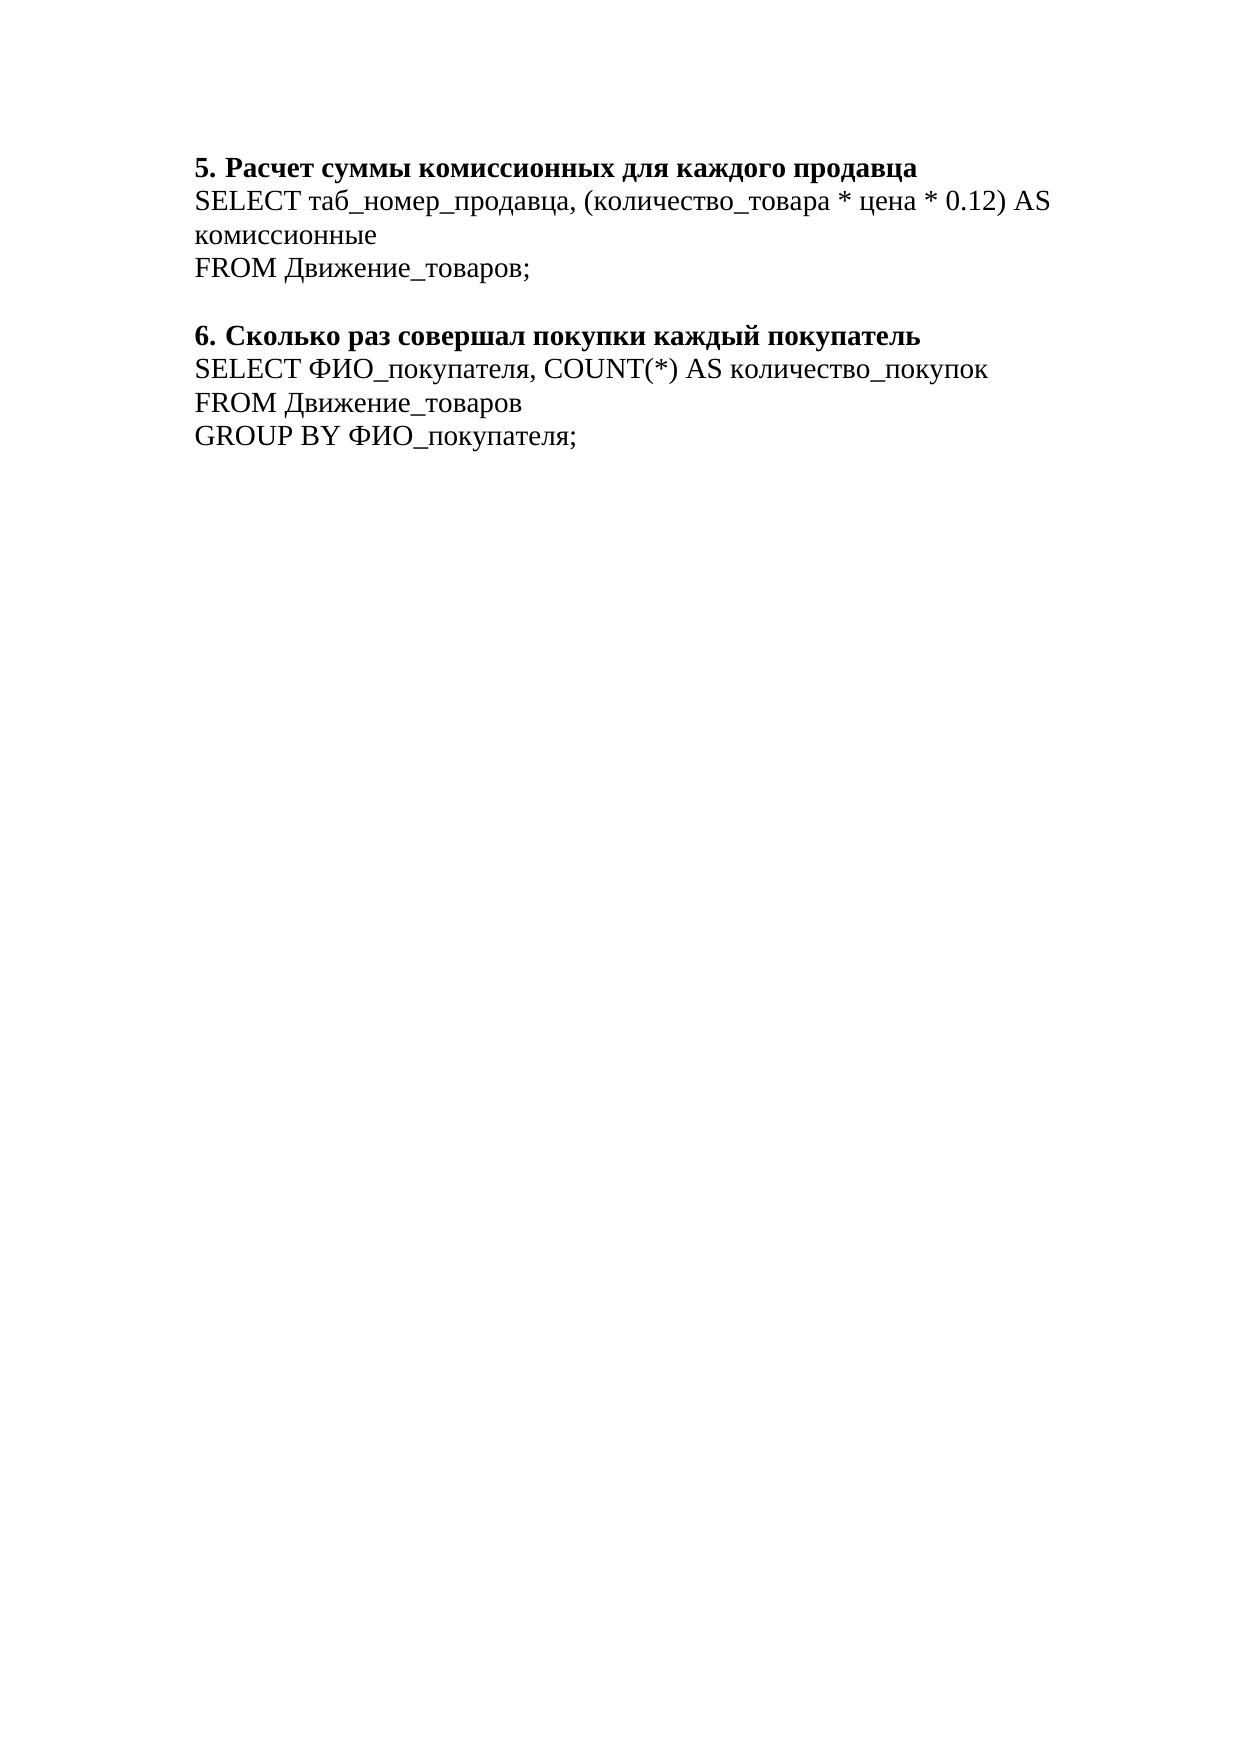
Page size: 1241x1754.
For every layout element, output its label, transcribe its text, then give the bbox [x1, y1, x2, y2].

list SELECT таб_номер_продавца, (количество_товара * цена * 0.12) AS комиссионные [194, 183, 1090, 251]
list FROM Движение_товаров; [194, 251, 1090, 284]
list SELECT ФИО_покупателя, COUNT(*) AS количество_покупок [194, 351, 1090, 385]
list GROUP BY ФИО_покупателя; [194, 418, 1090, 452]
list FROM Движение_товаров [194, 385, 1090, 418]
list Сколько раз совершал покупки каждый покупатель [150, 318, 1090, 351]
list Расчет суммы комиссионных для каждого продавца [150, 150, 1090, 183]
